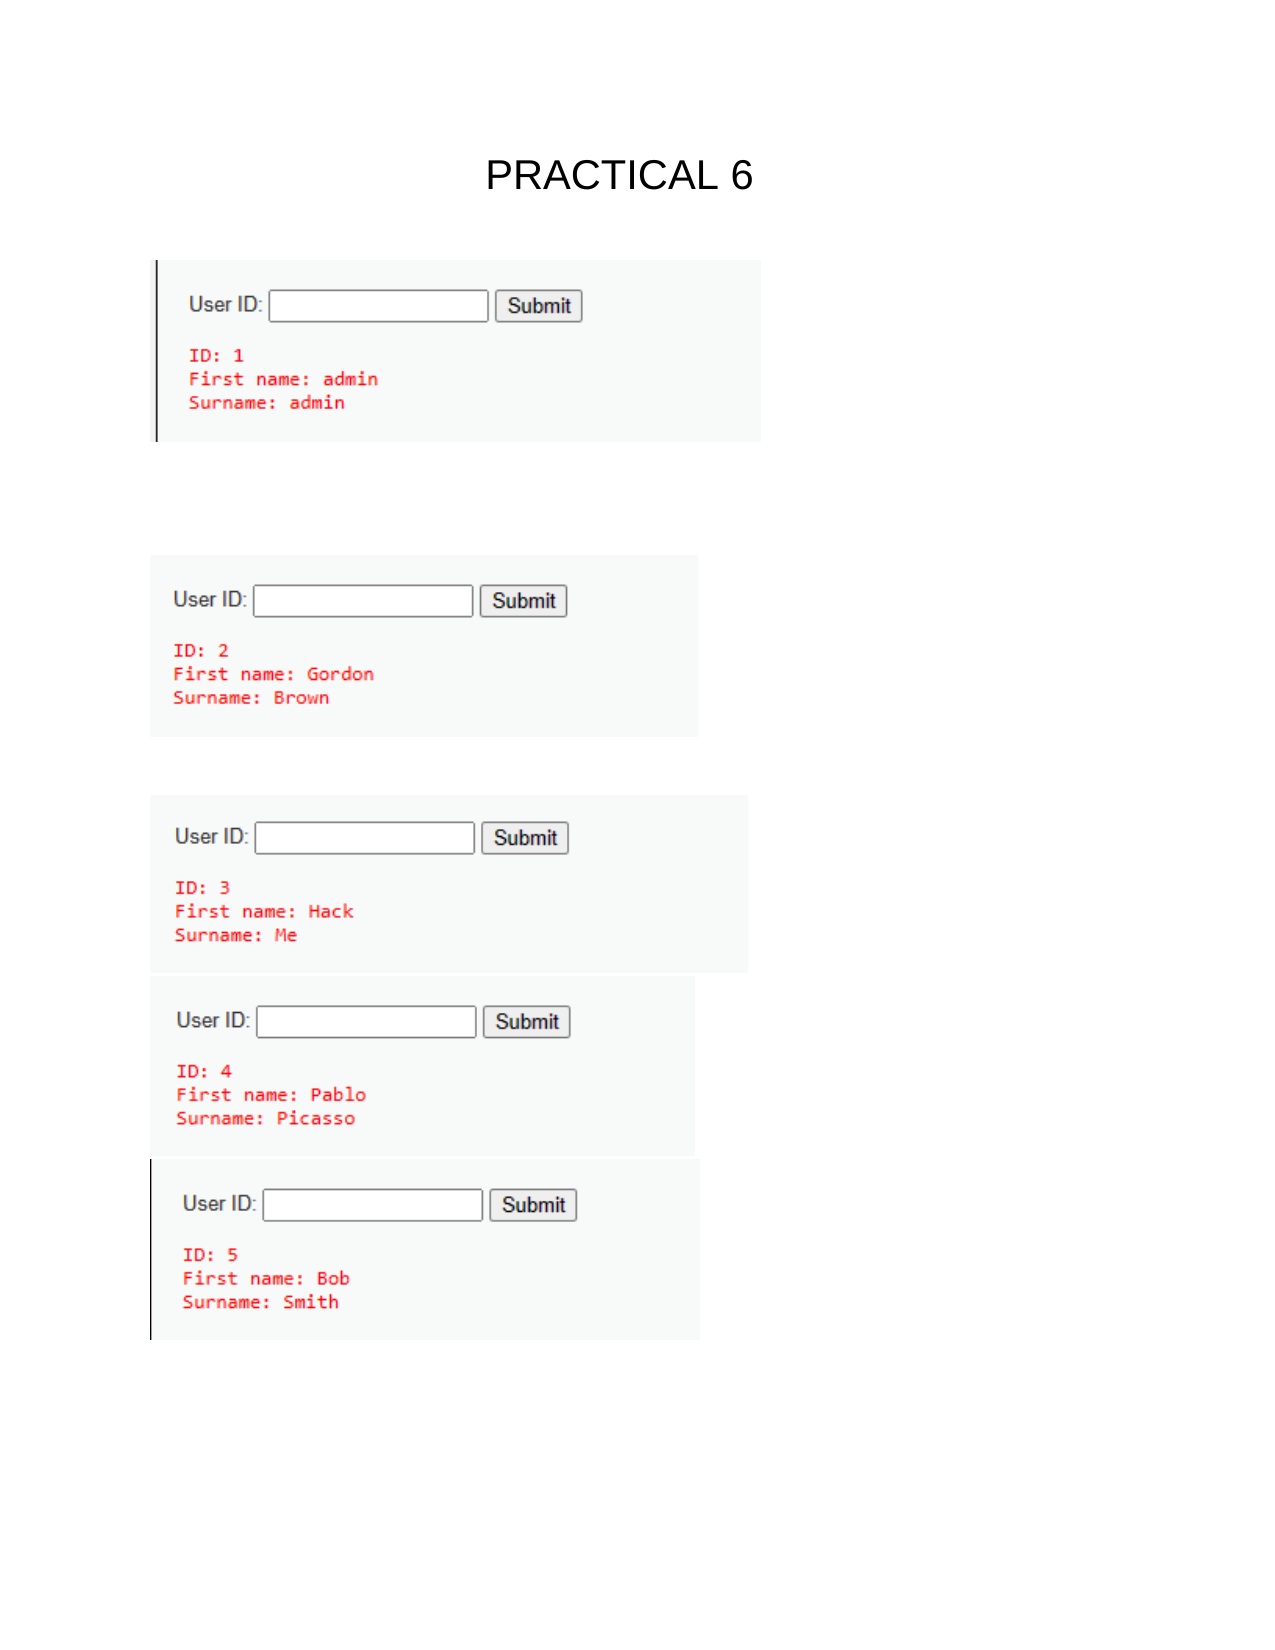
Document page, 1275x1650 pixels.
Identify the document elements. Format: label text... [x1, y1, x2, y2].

picture [150, 555, 699, 737]
picture [150, 795, 749, 973]
picture [150, 976, 696, 1156]
picture [150, 1159, 700, 1340]
text PRACTICAL 6 [150, 150, 1125, 198]
picture [150, 260, 761, 442]
